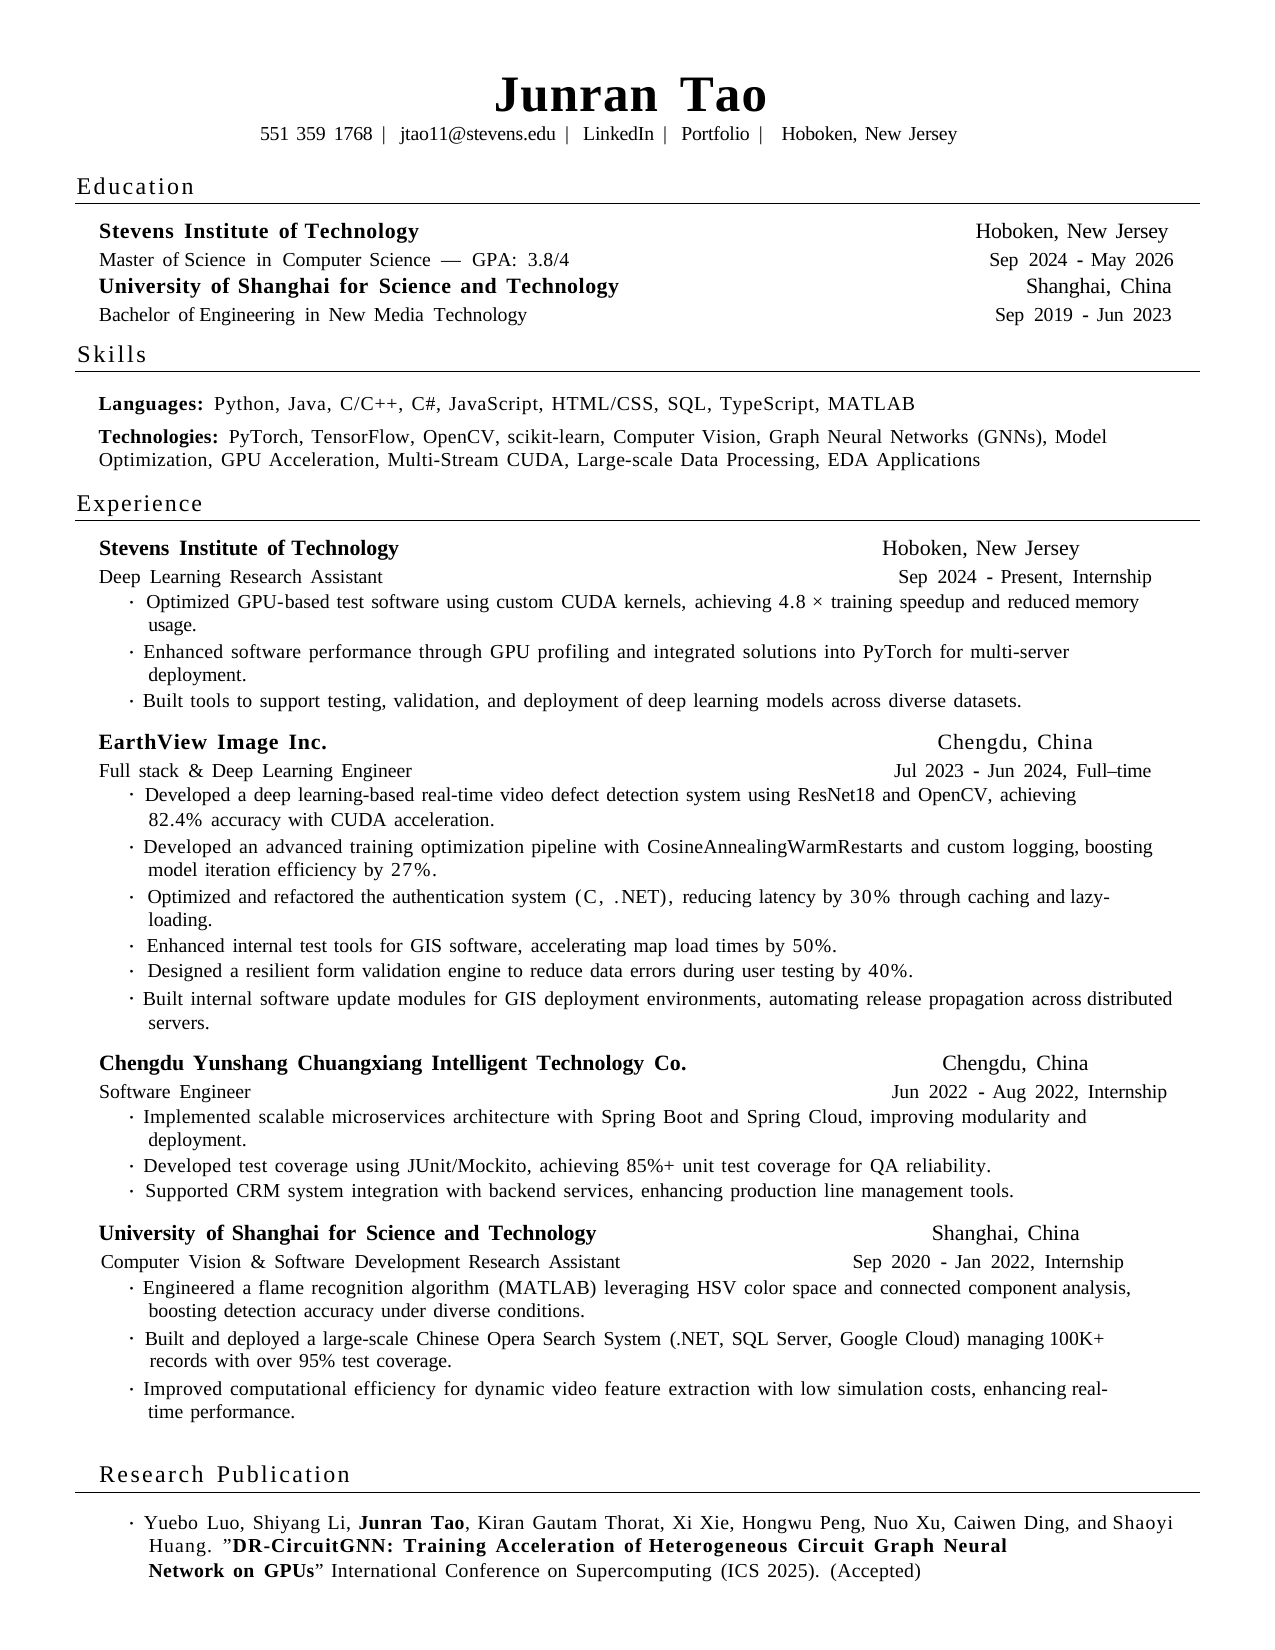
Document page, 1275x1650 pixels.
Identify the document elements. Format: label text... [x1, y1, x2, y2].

table_cell Languages: Python, Java, C/C++, C#, JavaScript, HTML/CSS, SQL, TypeScript, MATLAB Technologies: PyTorch, TensorFlow, OpenCV, scikit-learn, Computer Vision, Graph Neural Networks (GNNs), Model Optimization, GPU Acceleration, Multi-Stream CUDA, Large-scale Data Processing, EDA Applications Experience [75, 372, 1200, 520]
text Junran Tao [493, 75, 1200, 121]
table_header Hoboken, New Jersey Sep 2024 - May 2026 Shanghai, China Sep 2019 - Jun 2023 [827, 204, 1200, 335]
table_cell Stevens Institute of Technology Hoboken, New Jersey Deep Learning Research Assistant Sep 2024 - Present, Internship • Optimized GPU-based test software using custom CUDA kernels, achieving 4.8 × training speedup and reduced memory usage. • Enhanced software performance through GPU profiling and integrated solutions into PyTorch for multi-server deployment. • Built tools to support testing, validation, and deployment of deep learning models across diverse datasets. EarthView Image Inc. Chengdu, China Full stack & Deep Learning Engineer Jul 2023 - Jun 2024, Full–time • Developed a deep learning-based real-time video defect detection system using ResNet18 and OpenCV, achieving 82.4% accuracy with CUDA acceleration. • Developed an advanced training optimization pipeline with CosineAnnealingWarmRestarts and custom logging, boosting model iteration efficiency by 27%. • Optimized and refactored the authentication system (C, .NET), reducing latency by 30% through caching and lazy-loading. • Enhanced internal test tools for GIS software, accelerating map load times by 50%. • Designed a resilient form validation engine to reduce data errors during user testing by 40%. • Built internal software update modules for GIS deployment environments, automating release propagation across distributed servers. Chengdu Yunshang Chuangxiang Intelligent Technology Co. Chengdu, China Software Engineer Jun 2022 - Aug 2022, Internship • Implemented scalable microservices architecture with Spring Boot and Spring Cloud, improving modularity and deployment. • Developed test coverage using JUnit/Mockito, achieving 85%+ unit test coverage for QA reliability. • Supported CRM system integration with backend services, enhancing production line management tools. University of Shanghai for Science and Technology Shanghai, China Computer Vision & Software Development Research Assistant Sep 2020 - Jan 2022, Internship • Engineered a flame recognition algorithm (MATLAB) leveraging HSV color space and connected component analysis, boosting detection accuracy under diverse conditions. • Built and deployed a large-scale Chinese Opera Search System (.NET, SQL Server, Google Cloud) managing 100K+ records with over 95% test coverage. • Improved computational efficiency for dynamic video feature extraction with low simulation costs, enhancing real-time performance. Research Publication [75, 521, 1200, 1492]
text 551 359 1768 | jtao11@stevens.edu | LinkedIn | Portfolio | Hoboken, New Jersey [260, 123, 1200, 148]
table_header Stevens Institute of Technology Master of Science in Computer Science — GPA: 3.8/4 University of Shanghai for Science and Technology Bachelor of Engineering in New Media Technology [75, 204, 827, 335]
text Education [76, 177, 1200, 199]
text • Yuebo Luo, Shiyang Li, Junran Tao, Kiran Gautam Thorat, Xi Xie, Hongwu Peng, Nuo Xu, Caiwen Ding, and Shaoyi Huang. ”DR-CircuitGNN: Training Acceleration of Heterogeneous Circuit Graph Neural [129, 1511, 1174, 1557]
text Network on GPUs” International Conference on Supercomputing (ICS 2025). (Accepted) [148, 1561, 1200, 1582]
table_cell Skills [75, 335, 1200, 371]
